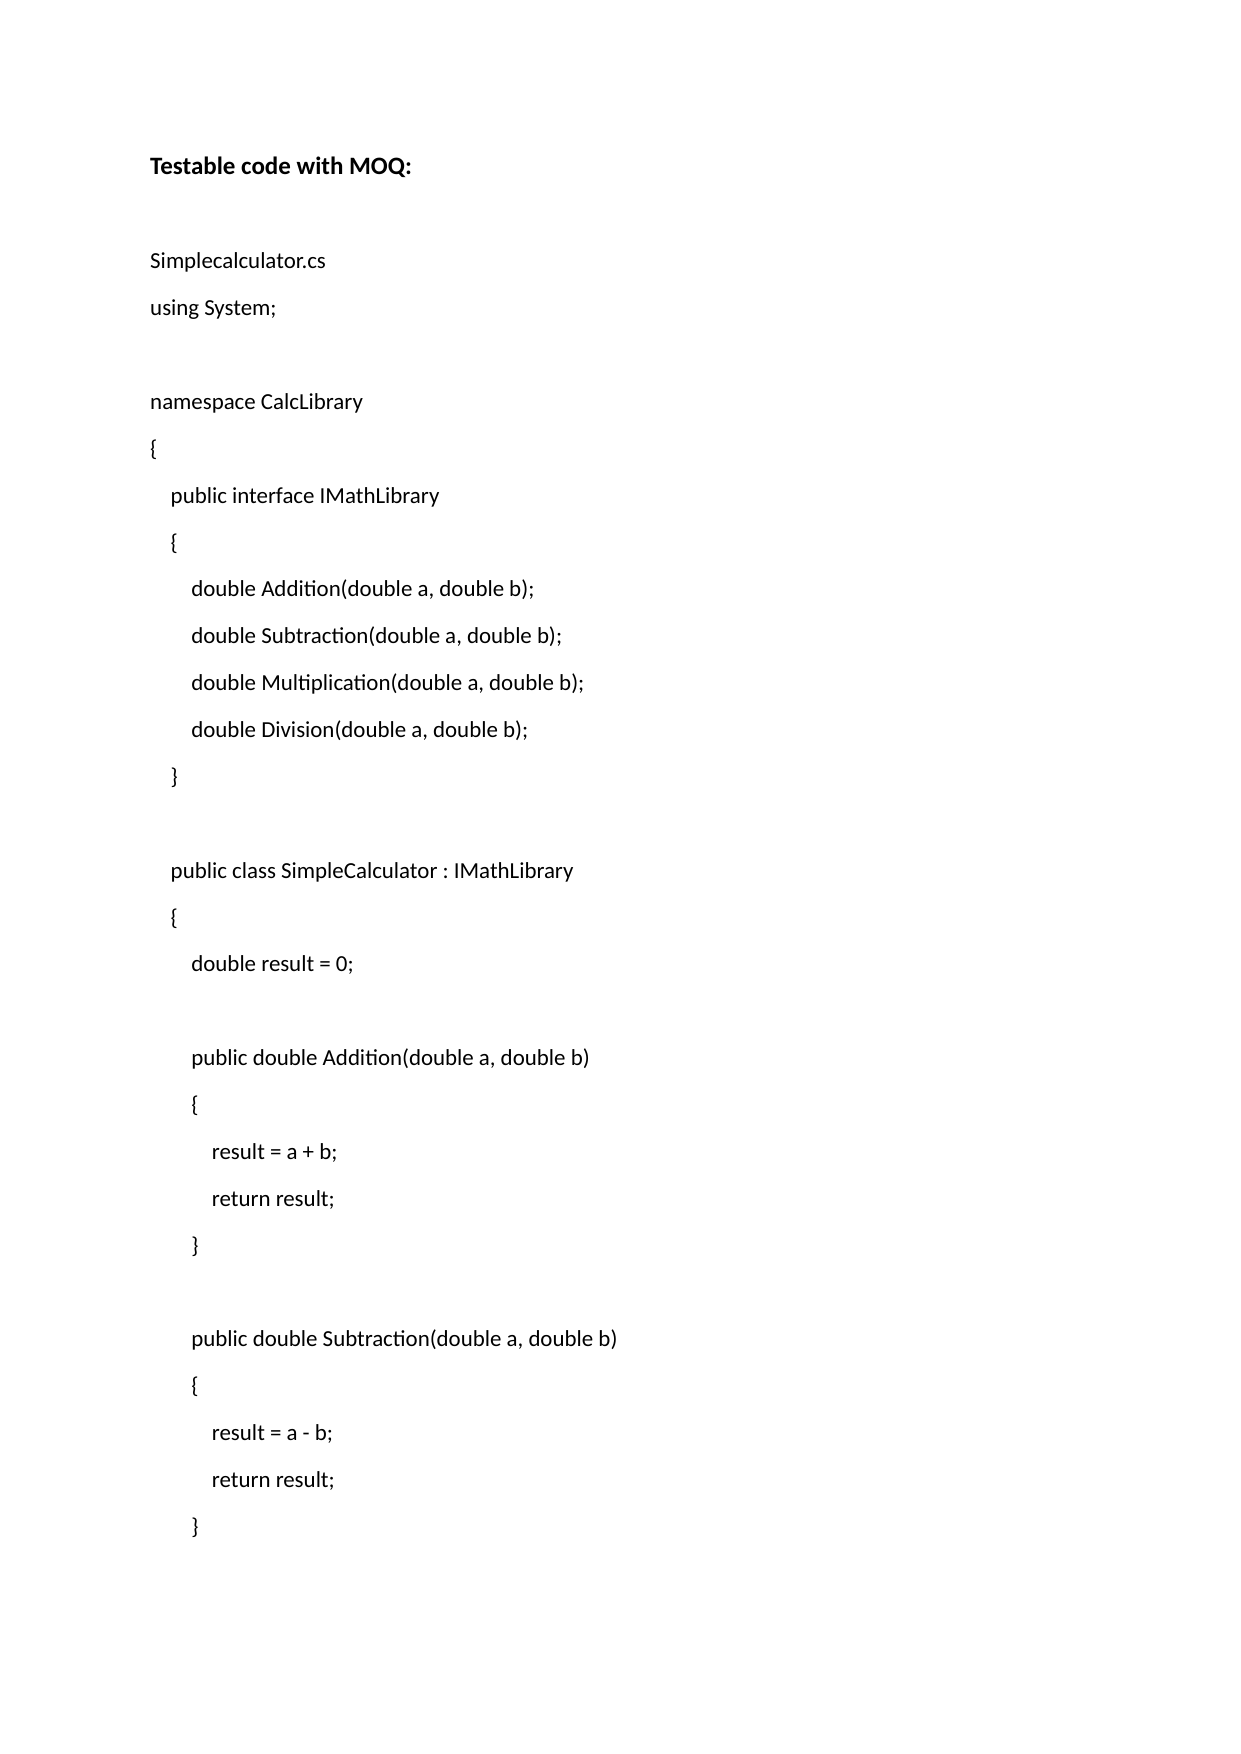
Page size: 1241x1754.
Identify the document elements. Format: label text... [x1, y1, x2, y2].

text double Subtraction(double a, double b); [150, 621, 1090, 649]
text Simplecalculator.cs [150, 246, 1090, 274]
text result = a + b; [150, 1137, 1090, 1165]
text { [150, 1371, 1090, 1399]
text { [150, 1090, 1090, 1118]
text result = a - b; [150, 1418, 1090, 1446]
text { [150, 903, 1090, 931]
text double Addition(double a, double b); [150, 574, 1090, 603]
text } [150, 1512, 1090, 1540]
text } [150, 762, 1090, 790]
text public double Addition(double a, double b) [150, 1043, 1090, 1071]
text } [150, 1231, 1090, 1259]
text namespace CalcLibrary [150, 387, 1090, 415]
text using System; [150, 293, 1090, 321]
text double result = 0; [150, 949, 1090, 978]
text Testable code with MOQ: [150, 150, 1090, 181]
text public double Subtraction(double a, double b) [150, 1324, 1090, 1353]
text { [150, 434, 1090, 462]
text double Division(double a, double b); [150, 715, 1090, 743]
text public class SimpleCalculator : IMathLibrary [150, 856, 1090, 884]
text public interface IMathLibrary [150, 481, 1090, 509]
text return result; [150, 1465, 1090, 1493]
text { [150, 528, 1090, 556]
text return result; [150, 1184, 1090, 1212]
text double Multiplication(double a, double b); [150, 668, 1090, 696]
